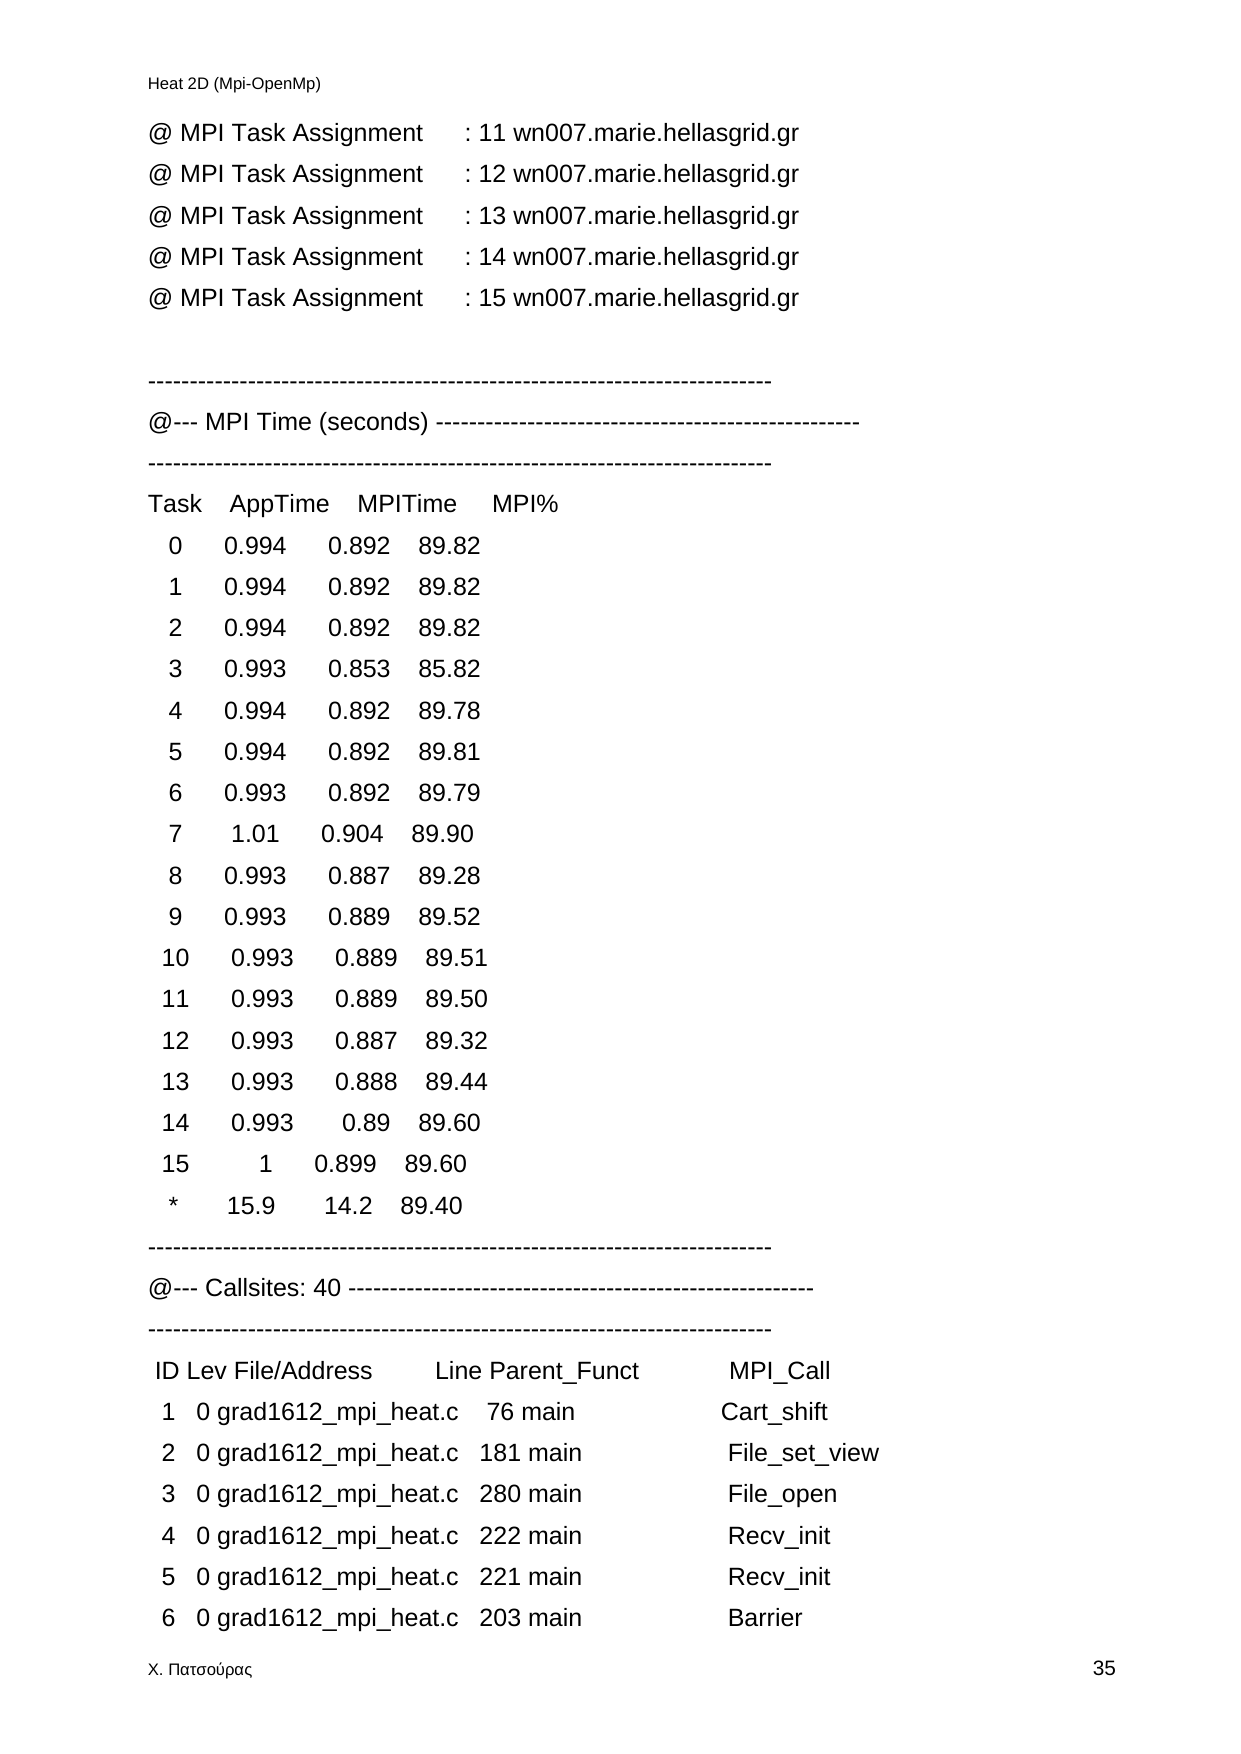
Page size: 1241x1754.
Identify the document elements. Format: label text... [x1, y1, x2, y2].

text 1 0 grad1612_mpi_heat.c 76 main Cart_shift [148, 1397, 1122, 1426]
text 4 0 grad1612_mpi_heat.c 222 main Recv_init [148, 1521, 1122, 1549]
text @--- MPI Time (seconds) --------------------------------------------------- [148, 407, 1122, 436]
text 1 0.994 0.892 89.82 [148, 572, 1122, 601]
text 8 0.993 0.887 89.28 [148, 861, 1122, 889]
text 2 0.994 0.892 89.82 [148, 613, 1122, 642]
text 0 0.994 0.892 89.82 [148, 531, 1122, 559]
text 3 0.993 0.853 85.82 [148, 654, 1122, 683]
text @--- Callsites: 40 -------------------------------------------------------- [148, 1273, 1122, 1302]
text * 15.9 14.2 89.40 [148, 1191, 1122, 1219]
text Task AppTime MPITime MPI% [148, 489, 1122, 518]
text 3 0 grad1612_mpi_heat.c 280 main File_open [148, 1479, 1122, 1508]
text 6 0.993 0.892 89.79 [148, 778, 1122, 807]
text 11 0.993 0.889 89.50 [148, 984, 1122, 1013]
text 12 0.993 0.887 89.32 [148, 1026, 1122, 1054]
text 10 0.993 0.889 89.51 [148, 943, 1122, 972]
text 13 0.993 0.888 89.44 [148, 1067, 1122, 1096]
text 9 0.993 0.889 89.52 [148, 902, 1122, 931]
text 7 1.01 0.904 89.90 [148, 819, 1122, 848]
text ID Lev File/Address Line Parent_Funct MPI_Call [148, 1356, 1122, 1384]
text --------------------------------------------------------------------------- [148, 448, 1122, 477]
text --------------------------------------------------------------------------- [148, 366, 1122, 394]
text @ MPI Task Assignment : 15 wn007.marie.hellasgrid.gr [148, 283, 1122, 312]
text --------------------------------------------------------------------------- [148, 1232, 1122, 1261]
text 6 0 grad1612_mpi_heat.c 203 main Barrier [148, 1603, 1122, 1632]
text 14 0.993 0.89 89.60 [148, 1108, 1122, 1137]
text 5 0 grad1612_mpi_heat.c 221 main Recv_init [148, 1562, 1122, 1591]
text 15 1 0.899 89.60 [148, 1149, 1122, 1178]
text 5 0.994 0.892 89.81 [148, 737, 1122, 766]
text @ MPI Task Assignment : 12 wn007.marie.hellasgrid.gr [148, 159, 1122, 188]
text @ MPI Task Assignment : 11 wn007.marie.hellasgrid.gr [148, 118, 1122, 147]
text @ MPI Task Assignment : 14 wn007.marie.hellasgrid.gr [148, 242, 1122, 271]
text --------------------------------------------------------------------------- [148, 1314, 1122, 1343]
text @ MPI Task Assignment : 13 wn007.marie.hellasgrid.gr [148, 201, 1122, 229]
text 4 0.994 0.892 89.78 [148, 696, 1122, 724]
text 2 0 grad1612_mpi_heat.c 181 main File_set_view [148, 1438, 1122, 1467]
